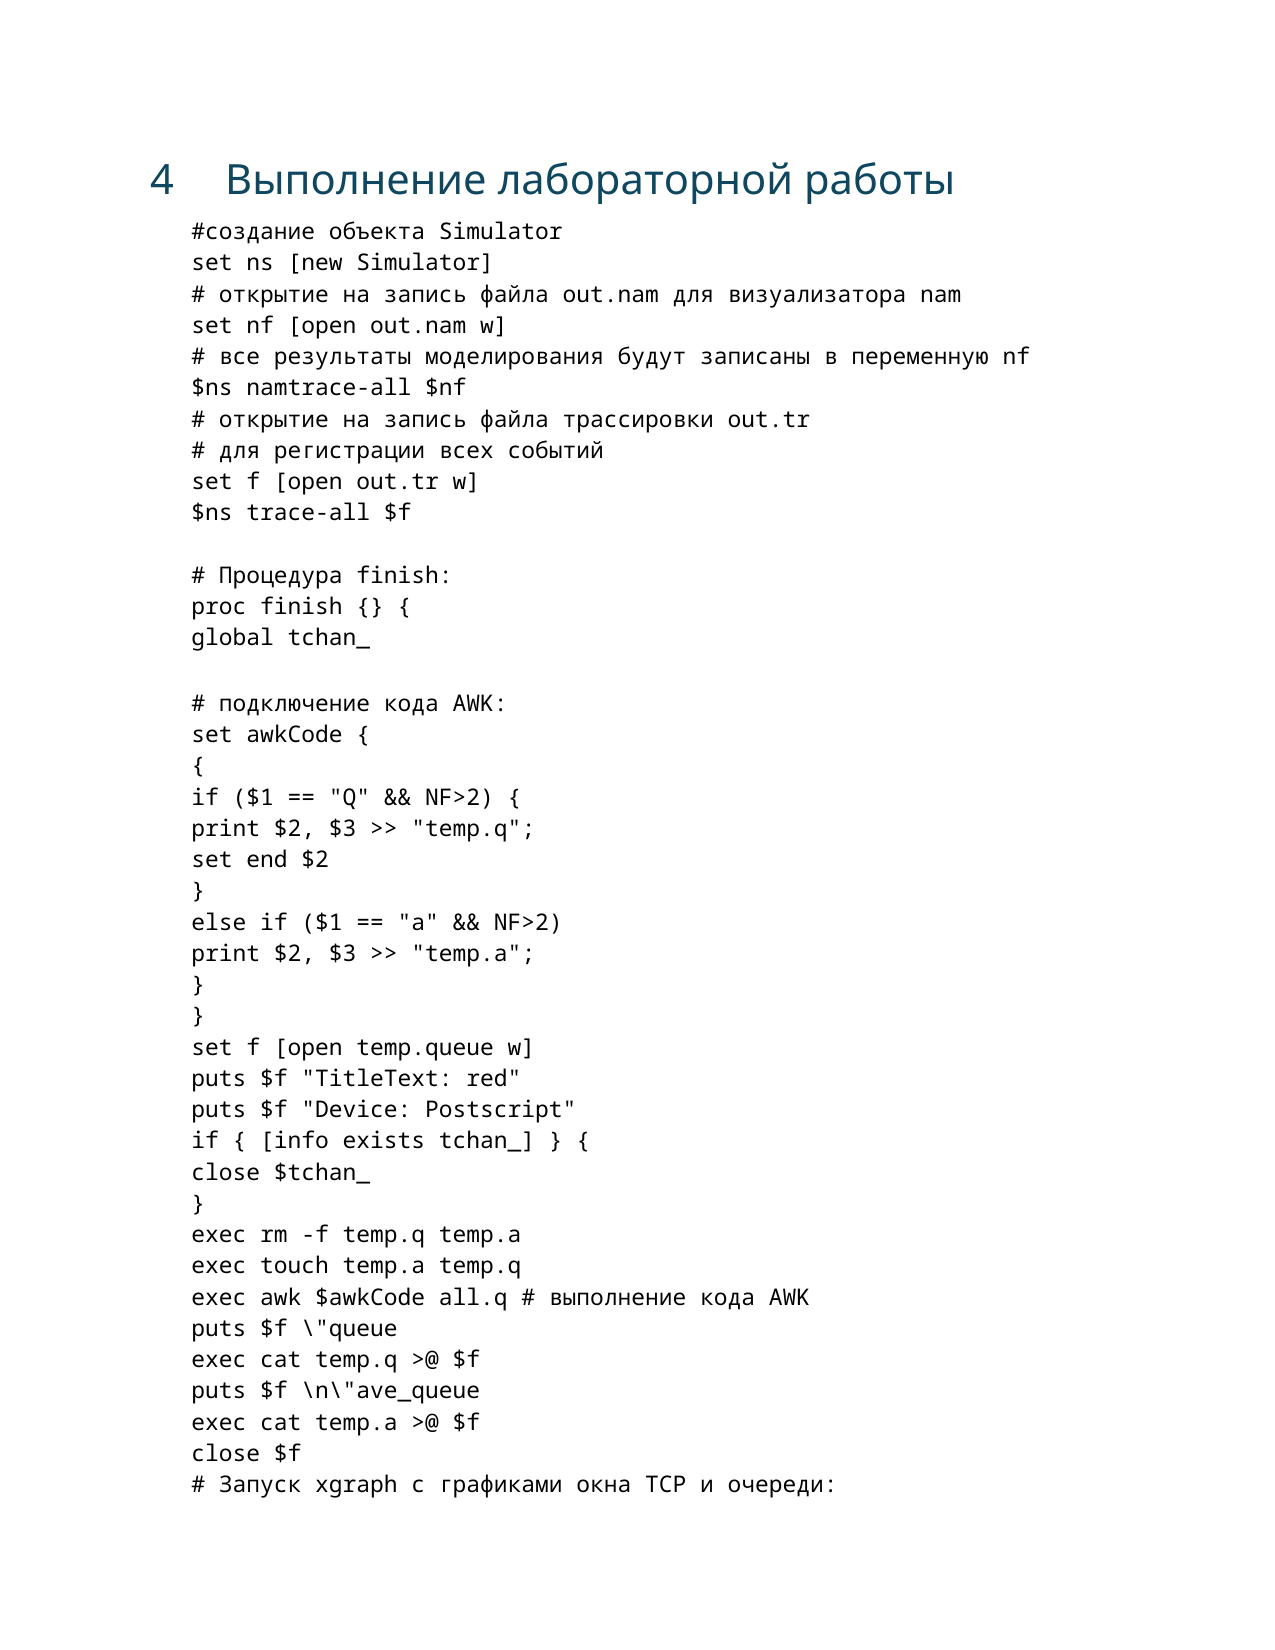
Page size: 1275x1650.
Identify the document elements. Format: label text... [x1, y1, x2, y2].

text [150, 215, 1125, 1499]
subtitle 4 Выполнение лабораторной работы [150, 150, 1125, 207]
